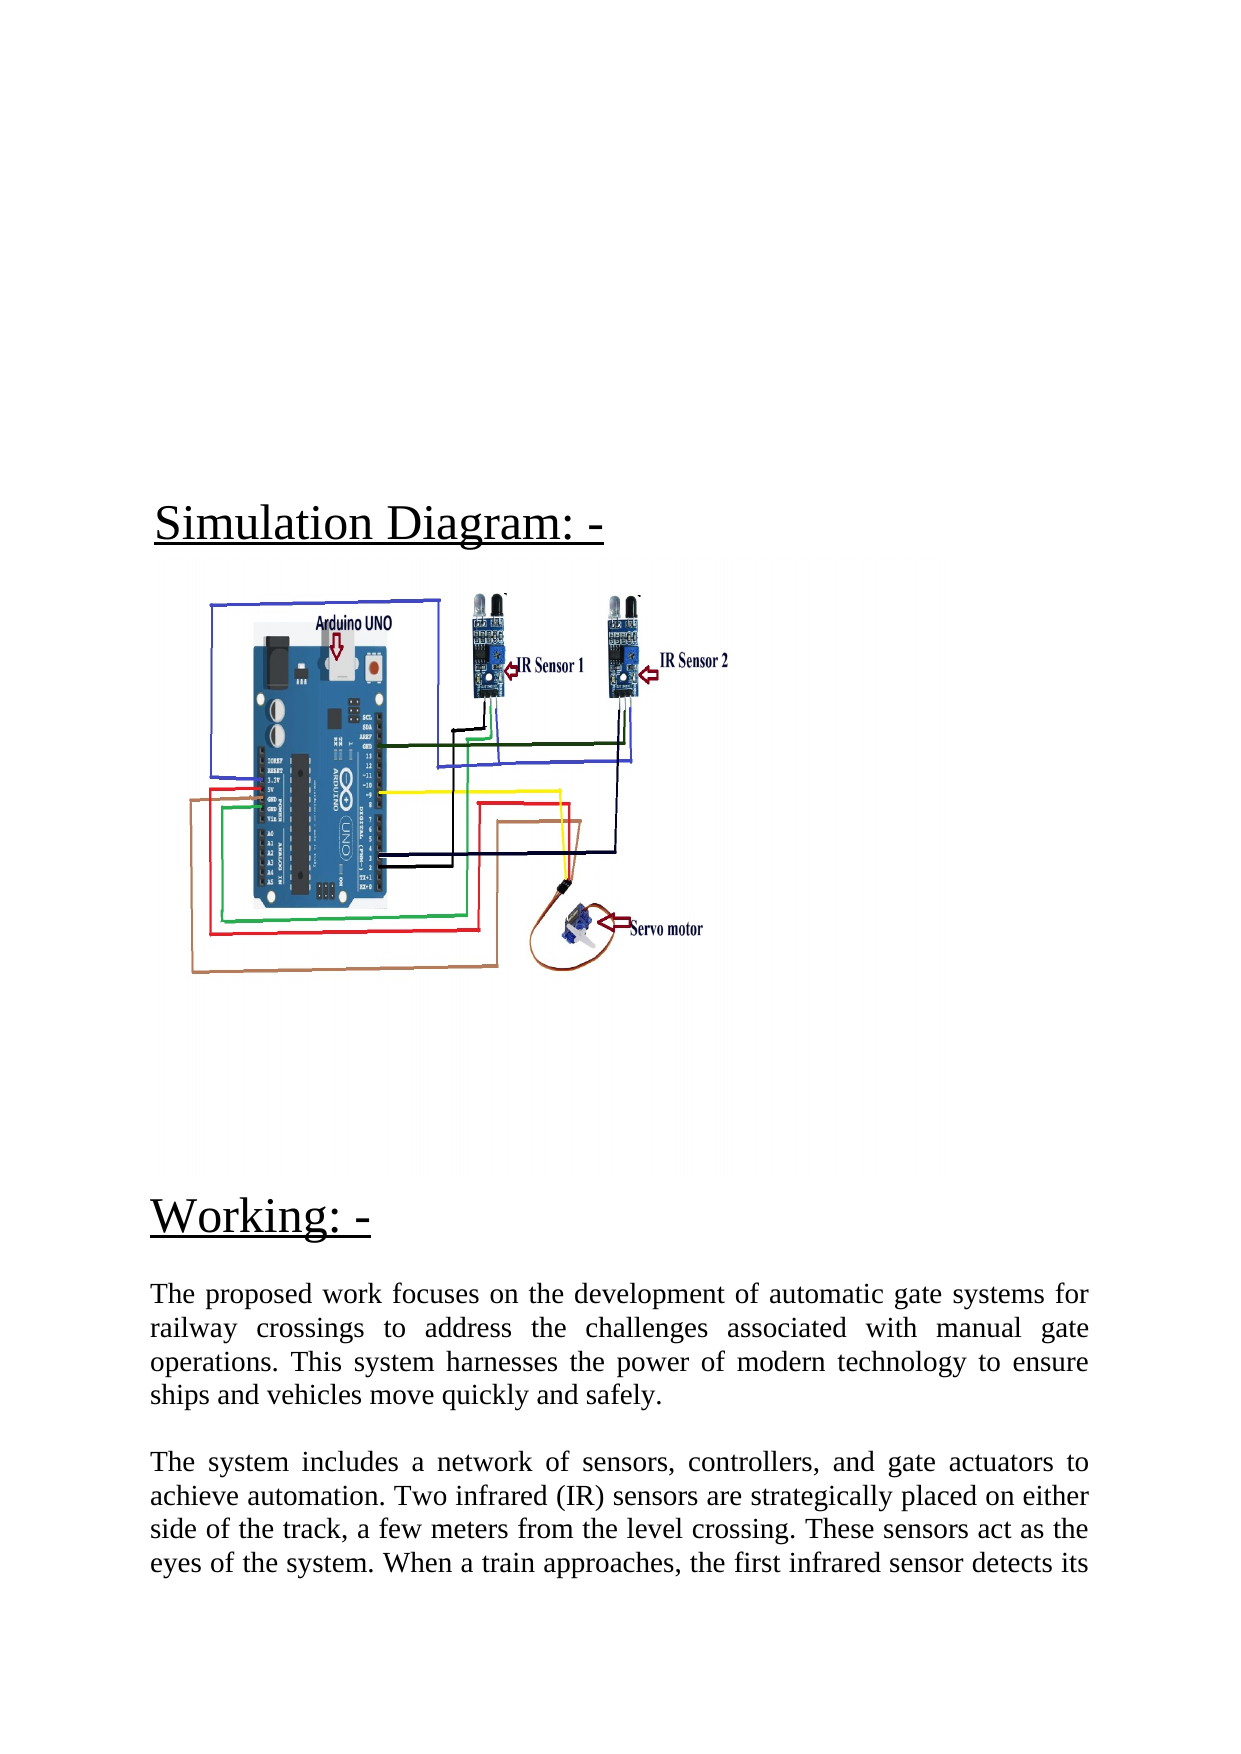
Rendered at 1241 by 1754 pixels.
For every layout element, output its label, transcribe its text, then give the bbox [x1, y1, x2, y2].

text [150, 1444, 1090, 1578]
subtitle Simulation Diagram: - [154, 492, 1090, 550]
subtitle Working: - [150, 1186, 1090, 1243]
picture [153, 558, 945, 1177]
text The proposed work focuses on the development of automatic gate systems for railway crossings to address the challenges associated with manual gate operations. This system harnesses the power of modern technology to ensure ships and vehicles move quickly and safely. [150, 1277, 1090, 1411]
